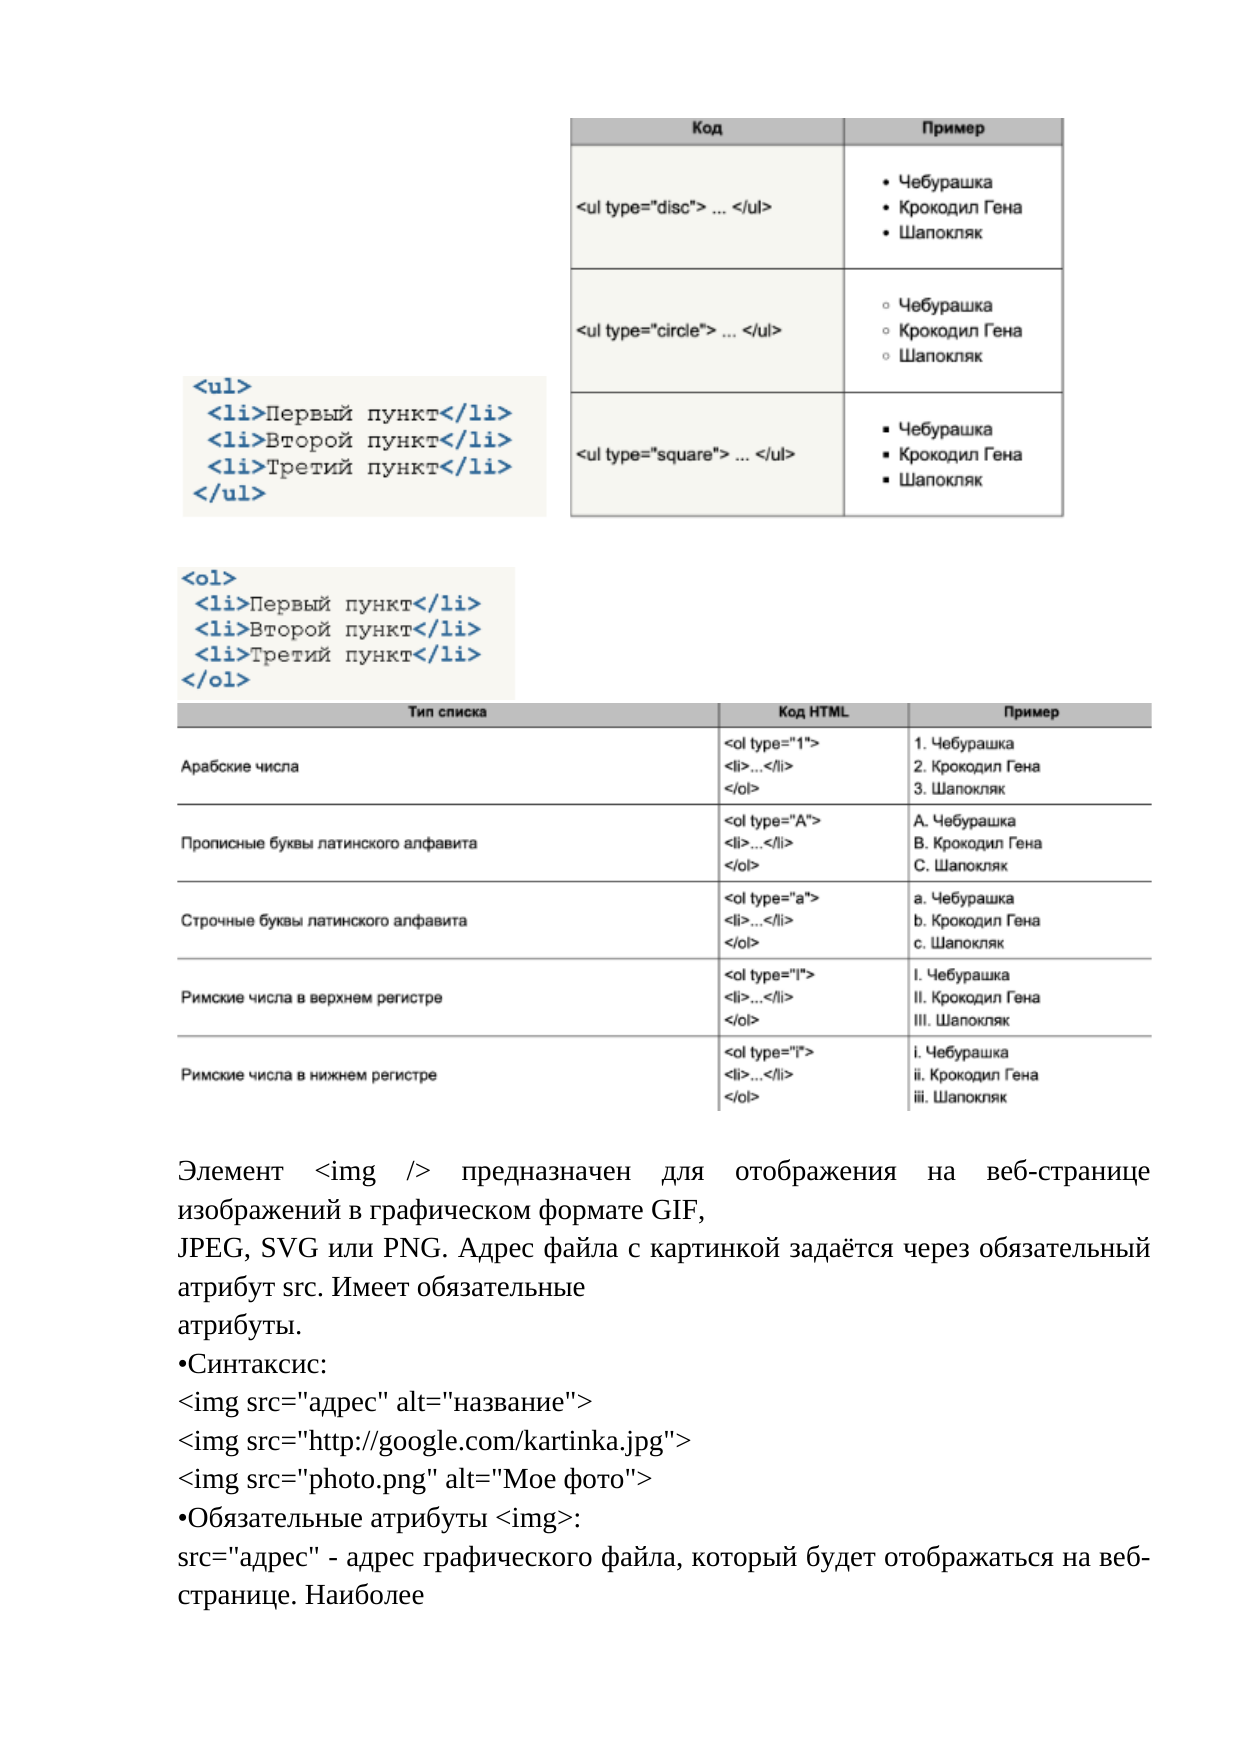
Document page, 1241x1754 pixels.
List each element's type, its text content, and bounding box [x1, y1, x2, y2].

text атрибуты. [177, 1307, 1152, 1341]
text <img src="адрес" alt="название"> [177, 1384, 1152, 1418]
text JPEG, SVG или PNG. Адрес файла с картинкой задаётся через обязательный атрибут src. Имеет обязательные [177, 1230, 1152, 1302]
text src="адрес" - адрес графического файла, который будет отображаться на веб-странице. Наиболее [177, 1539, 1152, 1611]
text •Синтаксис: [177, 1346, 1152, 1379]
text <img src="photo.png" alt="Мое фото"> [177, 1462, 1152, 1495]
text •Обязательные атрибуты <img>: [177, 1500, 1152, 1534]
picture [177, 703, 1152, 1111]
picture [177, 376, 564, 525]
picture [177, 567, 520, 700]
picture [570, 118, 1077, 525]
text Элемент <img /> предназначен для отображения на веб-странице изображений в графическом формате GIF, [177, 1153, 1152, 1225]
text <img src="http://google.com/kartinka.jpg"> [177, 1423, 1152, 1457]
